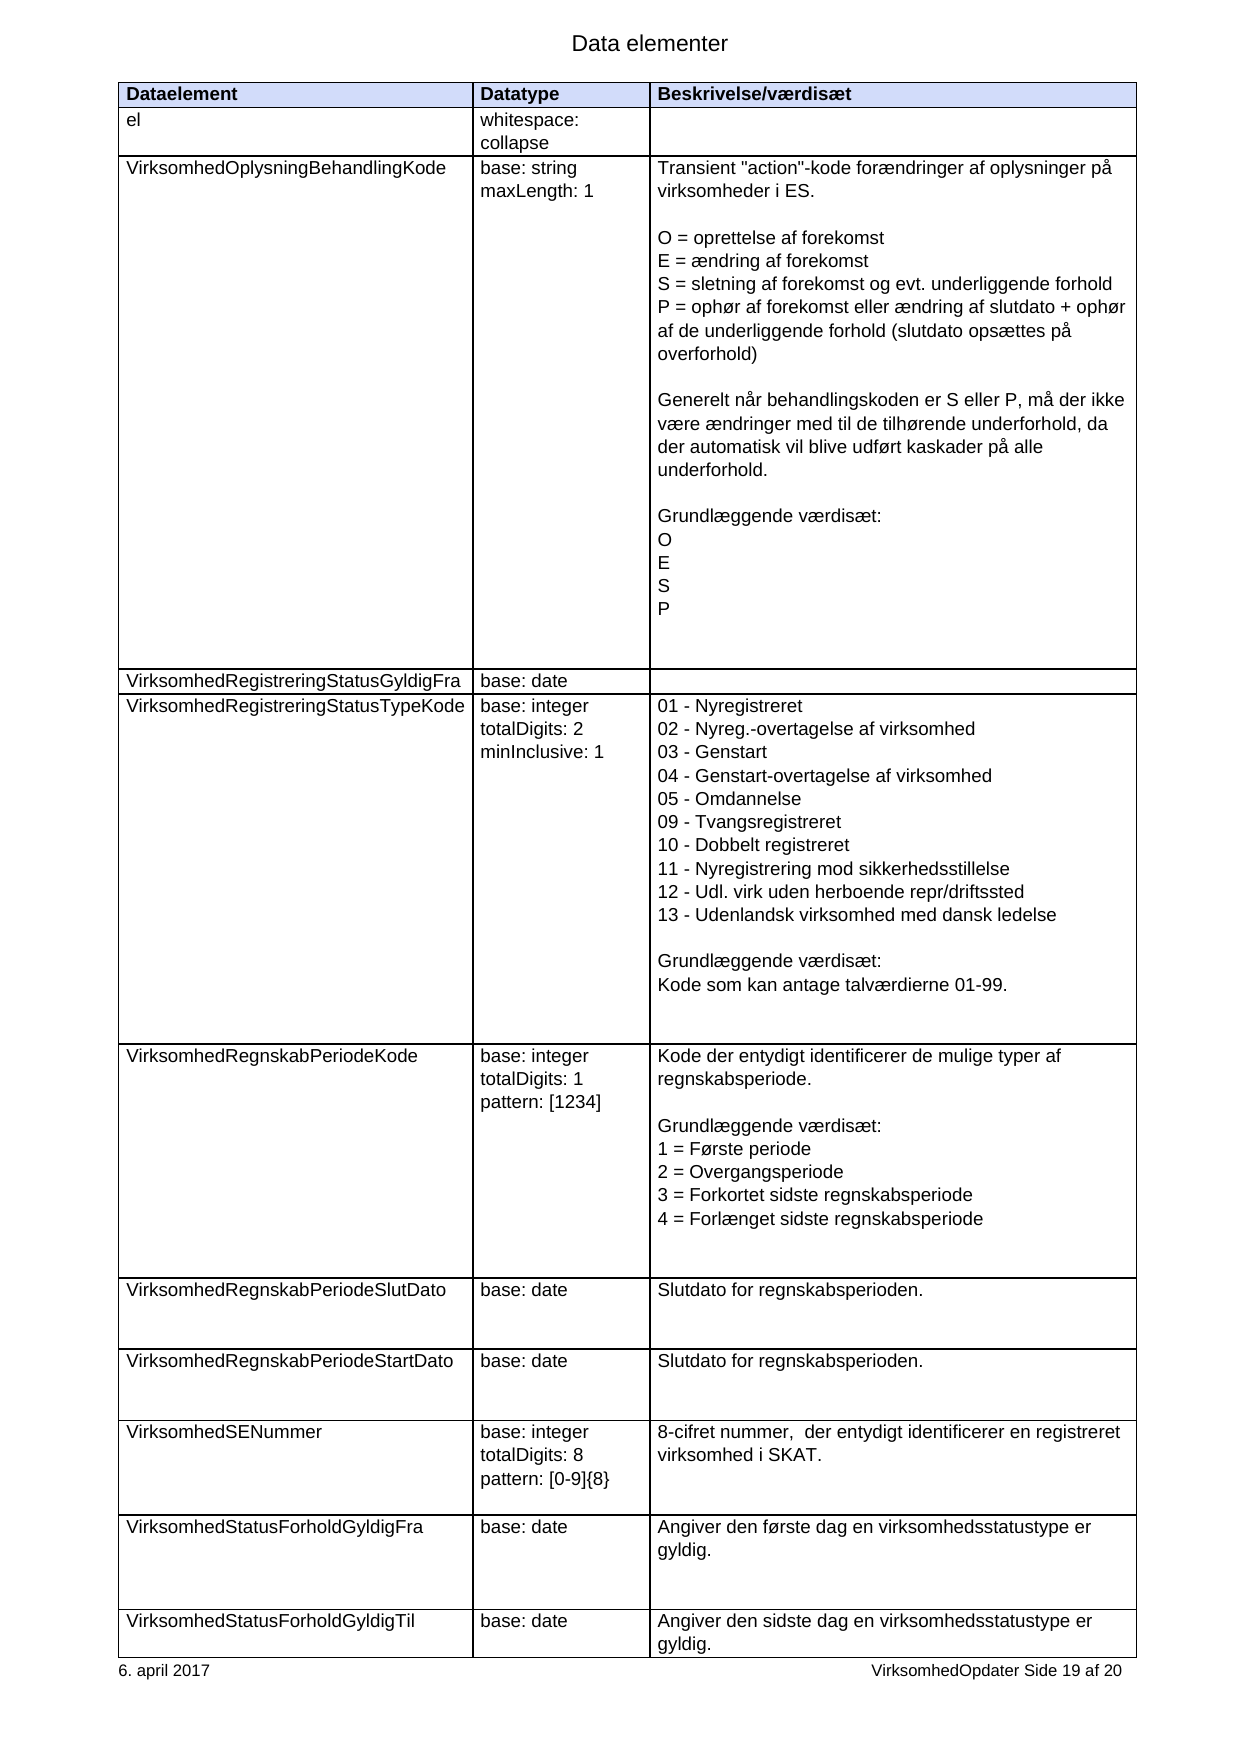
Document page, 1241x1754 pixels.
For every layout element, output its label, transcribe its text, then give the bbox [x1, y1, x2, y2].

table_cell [651, 1610, 1136, 1657]
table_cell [474, 108, 649, 155]
table_cell VirksomhedRegistreringStatusGyldigFra [119, 670, 472, 693]
table_cell base: date [474, 670, 649, 693]
table_cell base: date [474, 1350, 649, 1419]
table_cell VirksomhedOplysningBehandlingKode [119, 157, 472, 668]
table_cell VirksomhedStatusForholdGyldigFra [119, 1516, 472, 1608]
table_cell VirksomhedRegnskabPeriodeStartDato [119, 1350, 472, 1419]
table_cell VirksomhedRegistreringStatusTypeKode [119, 695, 472, 1043]
table_cell 01 - Nyregistreret 02 - Nyreg.-overtagelse af virksomhed 03 - Genstart 04 - Genstart-overtagelse af virksomhed 05 - Omdannelse 09 - Tvangsregistreret 10 - Dobbelt registreret 11 - Nyregistrering mod sikkerhedsstillelse 12 - Udl. virk uden herboende repr/driftssted 13 - Udenlandsk virksomhed med dansk ledelse Grundlæggende værdisæt: Kode som kan antage talværdierne 01-99. [651, 695, 1136, 1043]
table_cell base: string maxLength: 1 [474, 157, 649, 668]
table_cell Slutdato for regnskabsperioden. [651, 1279, 1136, 1348]
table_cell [119, 108, 472, 155]
table_header Dataelement [119, 83, 472, 107]
table_cell base: date [474, 1516, 649, 1608]
table_cell base: integer totalDigits: 8 pattern: [0-9]{8} [474, 1421, 649, 1514]
table_cell [651, 108, 1136, 155]
table_cell Slutdato for regnskabsperioden. [651, 1350, 1136, 1419]
table_header Datatype [474, 83, 649, 107]
table_cell base: date [474, 1279, 649, 1348]
table_cell Angiver den første dag en virksomhedsstatustype er gyldig. [651, 1516, 1136, 1608]
table_cell base: date [474, 1610, 649, 1657]
table_cell base: integer totalDigits: 1 pattern: [1234] [474, 1045, 649, 1277]
table_cell VirksomhedSENummer [119, 1421, 472, 1514]
table_cell VirksomhedRegnskabPeriodeKode [119, 1045, 472, 1277]
table_cell VirksomhedRegnskabPeriodeSlutDato [119, 1279, 472, 1348]
table_cell Transient "action"-kode forændringer af oplysninger på virksomheder i ES. O = oprettelse af forekomst E = ændring af forekomst S = sletning af forekomst og evt. underliggende forhold P = ophør af forekomst eller ændring af slutdato + ophør af de underliggende forhold (slutdato opsættes på overforhold) Generelt når behandlingskoden er S eller P, må der ikke være ændringer med til de tilhørende underforhold, da der automatisk vil blive udført kaskader på alle underforhold. Grundlæggende værdisæt: O E S P [651, 157, 1136, 668]
table_header Beskrivelse/værdisæt [651, 83, 1136, 107]
table_cell 8-cifret nummer, der entydigt identificerer en registreret virksomhed i SKAT. [651, 1421, 1136, 1514]
table_cell base: integer totalDigits: 2 minInclusive: 1 [474, 695, 649, 1043]
table_cell [651, 670, 1136, 693]
table_cell Kode der entydigt identificerer de mulige typer af regnskabsperiode. Grundlæggende værdisæt: 1 = Første periode 2 = Overgangsperiode 3 = Forkortet sidste regnskabsperiode 4 = Forlænget sidste regnskabsperiode [651, 1045, 1136, 1277]
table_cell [119, 1610, 472, 1657]
